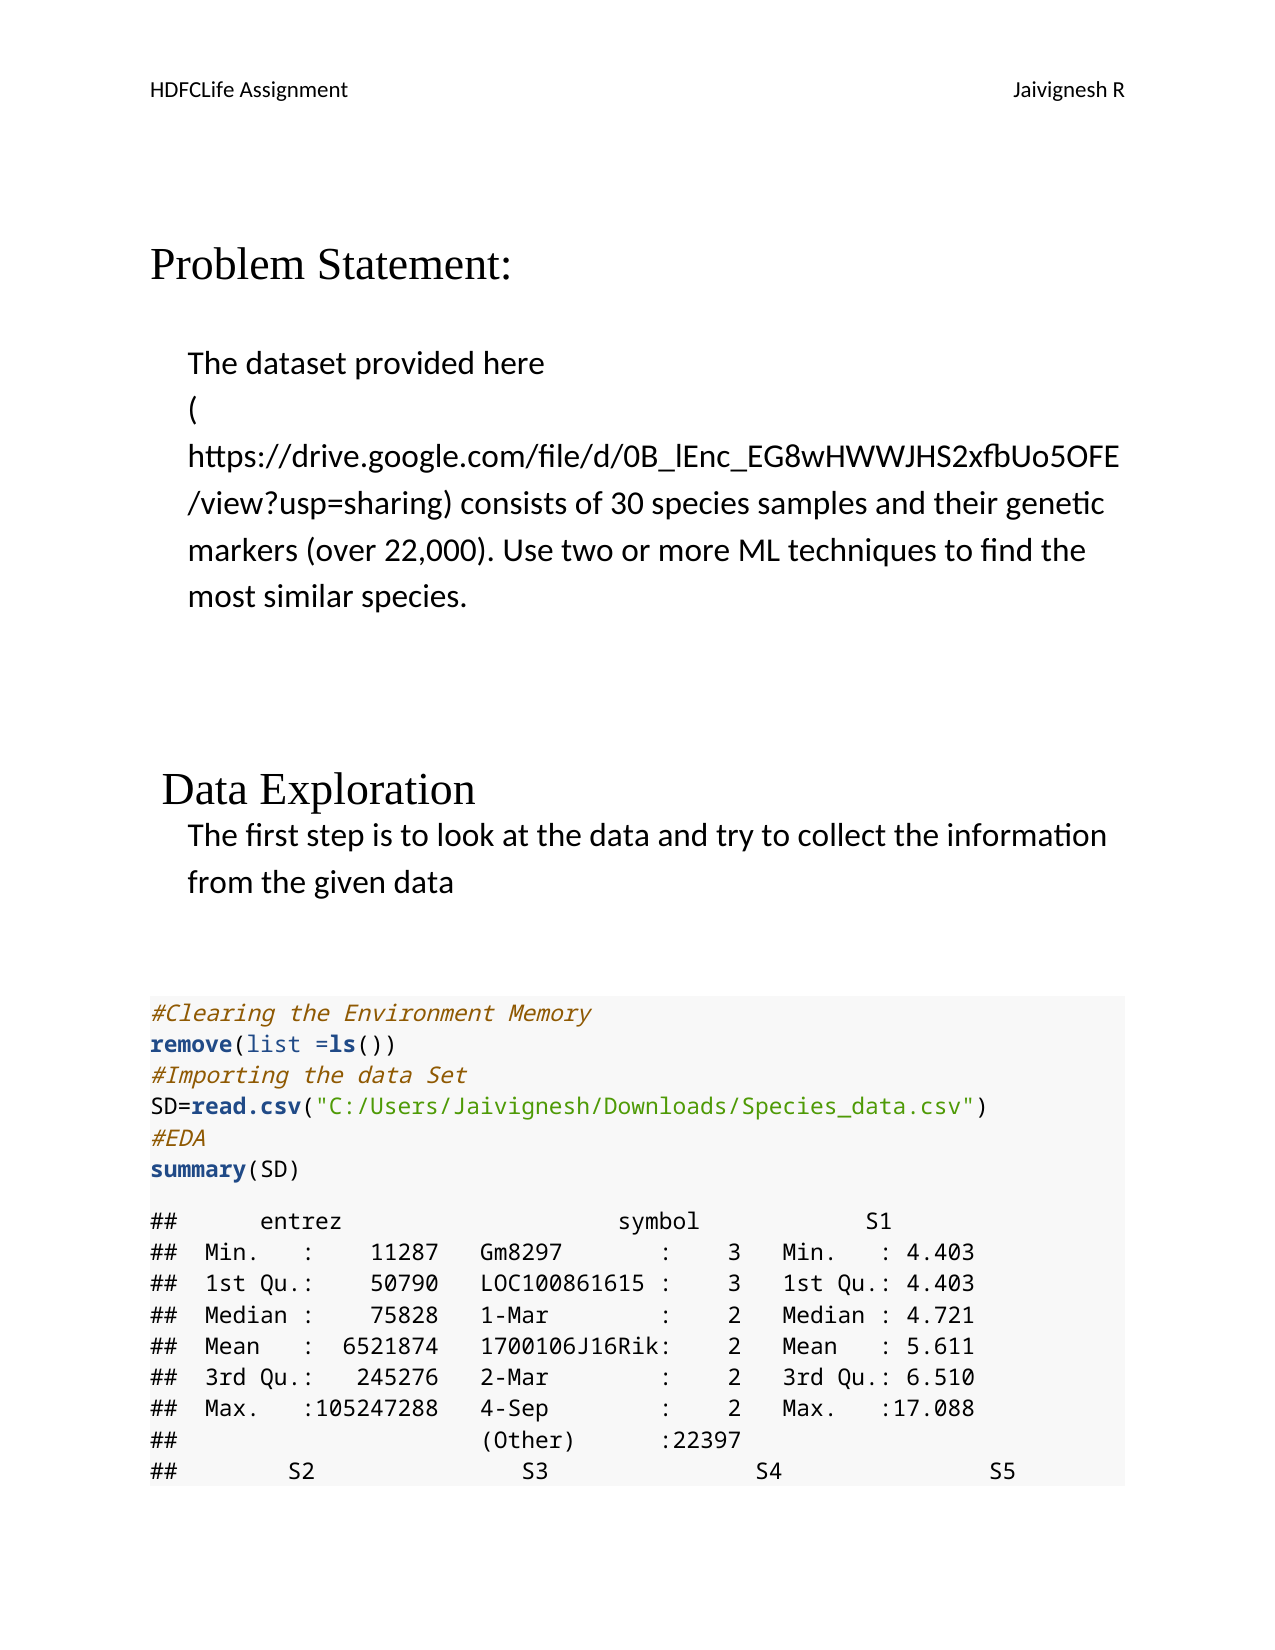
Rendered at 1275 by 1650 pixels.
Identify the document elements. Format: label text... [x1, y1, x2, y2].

text Data Exploration [150, 762, 1125, 814]
text The dataset provided here (https://drive.google.com/file/d/0B_lEnc_EG8wHWWJHS2xfbUo5OFE/view?usp=sharing) consists of 30 species samples and their genetic markers (over 22,000). Use two or more ML techniques to find the most similar species. [187, 342, 1125, 616]
text Problem Statement: [150, 236, 1125, 289]
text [150, 1205, 1125, 1486]
text #Clearing the Environment Memory remove(list =ls()) #Importing the data Set SD=read.csv("C:/Users/Jaivignesh/Downloads/Species_data.csv") #EDA summary(SD) [205, 996, 1125, 1184]
text The first step is to look at the data and try to collect the information from the given data [187, 814, 1125, 902]
